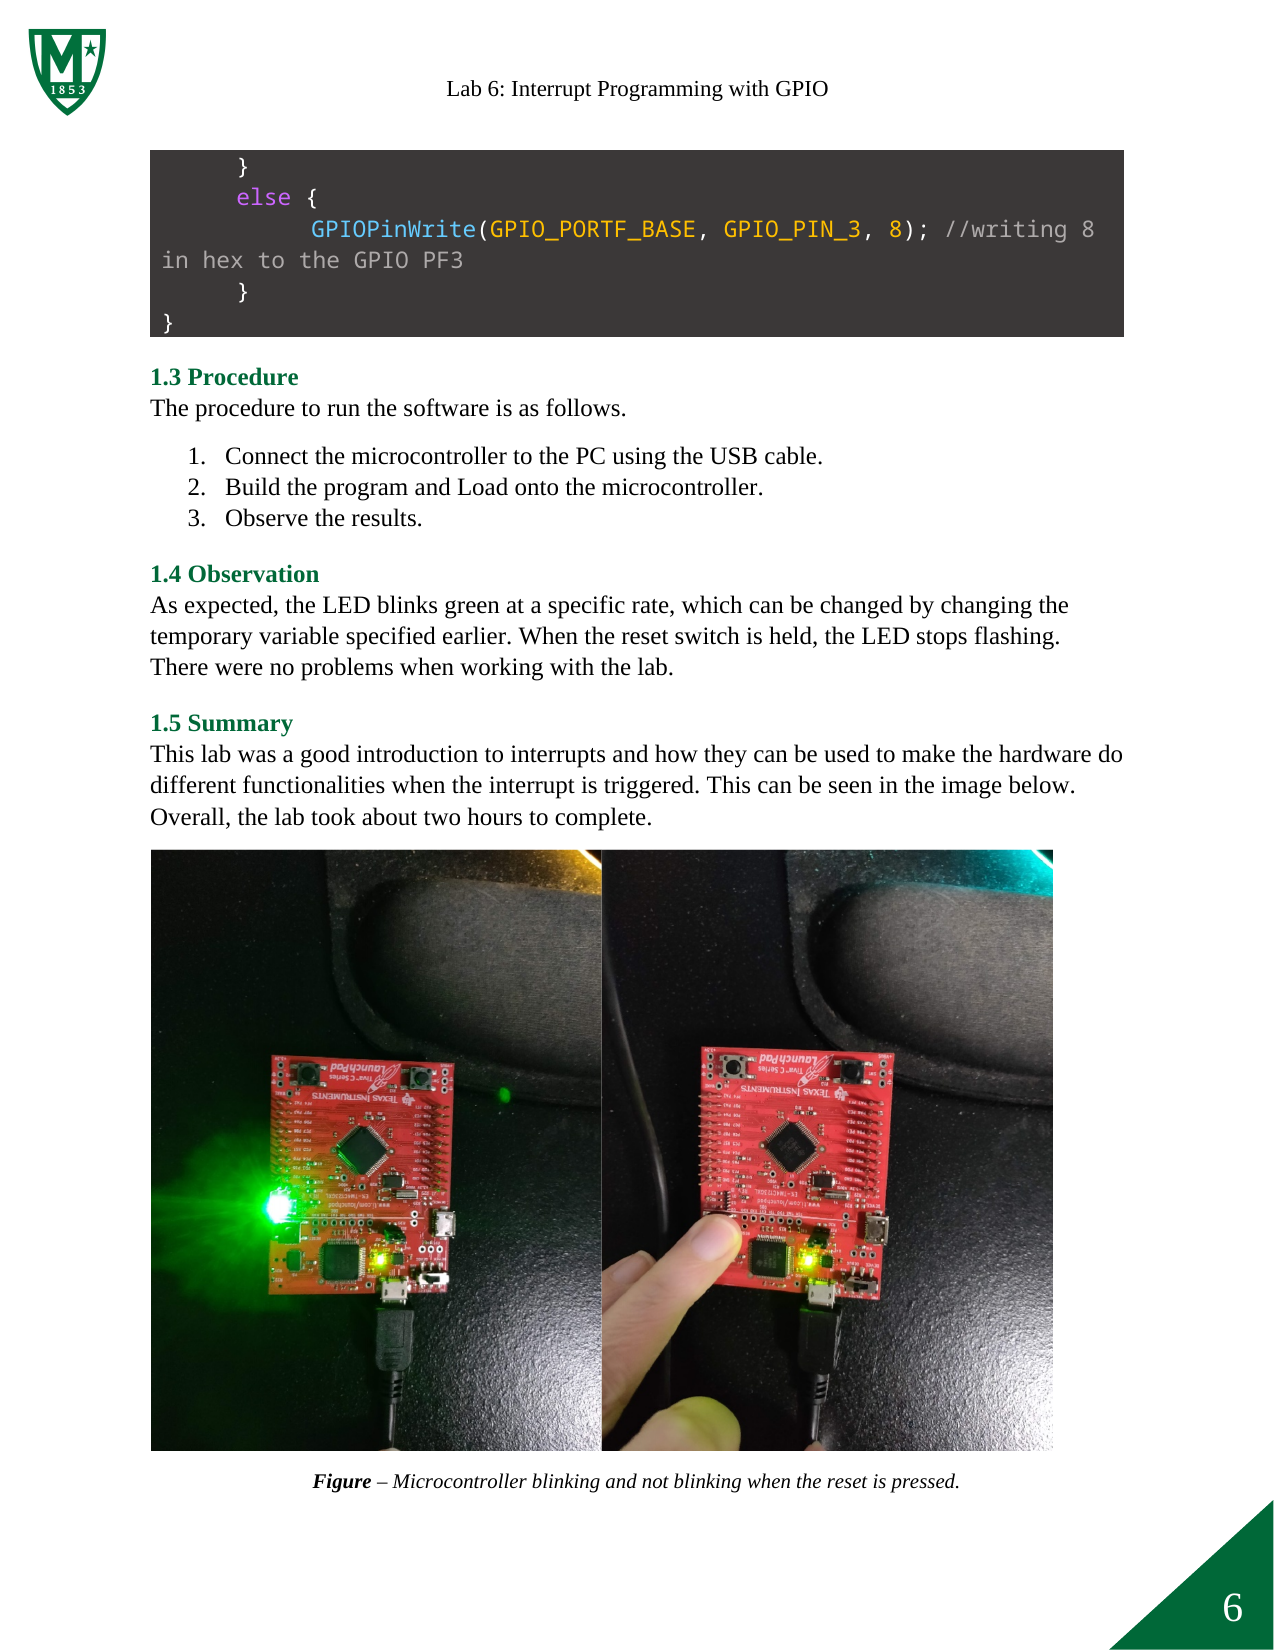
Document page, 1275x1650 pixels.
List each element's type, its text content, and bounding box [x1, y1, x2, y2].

text This lab was a good introduction to interrupts and how they can be used to make the hardware do different functionalities when the interrupt is triggered. This can be seen in the image below. Overall, the lab took about two hours to complete. [150, 739, 1125, 830]
text Figure – Microcontroller blinking and not blinking when the reset is pressed. [150, 1469, 1125, 1493]
picture [25, 26, 110, 116]
subtitle Observation [150, 559, 1125, 588]
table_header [150, 150, 1124, 337]
text As expected, the LED blinks green at a specific rate, which can be changed by changing the temporary variable specified earlier. When the reset switch is held, the LED stops flashing. There were no problems when working with the lab. [150, 590, 1125, 681]
subtitle Summary [150, 708, 1125, 737]
picture [151, 850, 1053, 1450]
text The procedure to run the software is as follows. [150, 393, 1125, 422]
list Observe the results. [187, 503, 1125, 532]
list Build the program and Load onto the microcontroller. [187, 472, 1125, 501]
list Connect the microcontroller to the PC using the USB cable. [187, 441, 1125, 470]
subtitle Procedure [150, 362, 1125, 391]
